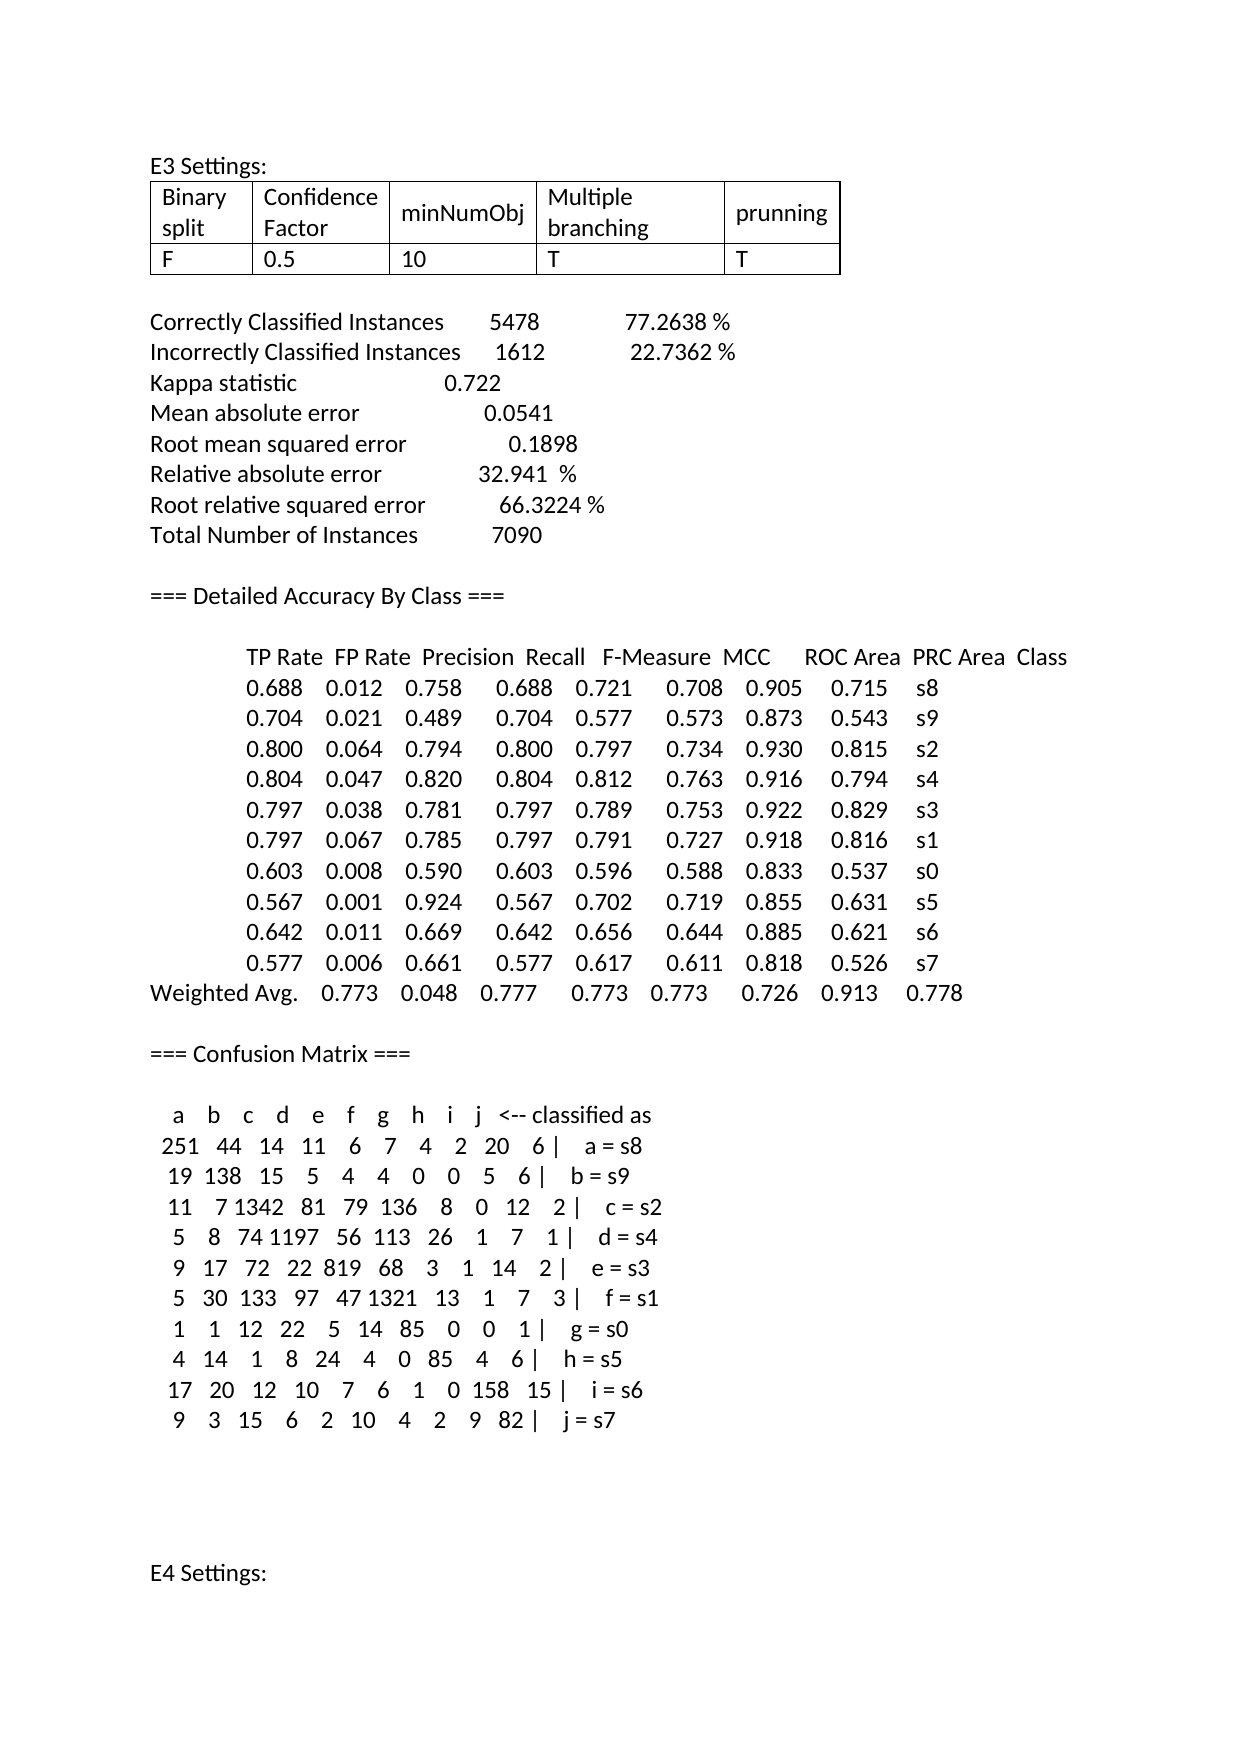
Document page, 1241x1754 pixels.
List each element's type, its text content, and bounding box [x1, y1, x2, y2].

text 0.642 0.011 0.669 0.642 0.656 0.644 0.885 0.621 s6 [150, 916, 1090, 947]
text E4 Settings: [150, 1557, 1090, 1588]
text 0.797 0.067 0.785 0.797 0.791 0.727 0.918 0.816 s1 [150, 824, 1090, 855]
text Incorrectly Classified Instances 1612 22.7362 % [150, 336, 1090, 367]
text === Confusion Matrix === [150, 1038, 1090, 1069]
text 251 44 14 11 6 7 4 2 20 6 | a = s8 [150, 1130, 1090, 1160]
text 17 20 12 10 7 6 1 0 158 15 | i = s6 [150, 1374, 1090, 1404]
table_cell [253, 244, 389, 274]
text 0.800 0.064 0.794 0.800 0.797 0.734 0.930 0.815 s2 [150, 733, 1090, 763]
text Root relative squared error 66.3224 % [150, 489, 1090, 519]
text Total Number of Instances 7090 [150, 519, 1090, 550]
text 0.603 0.008 0.590 0.603 0.596 0.588 0.833 0.537 s0 [150, 855, 1090, 886]
text E3 Settings: [150, 150, 1090, 181]
text Correctly Classified Instances 5478 77.2638 % [150, 306, 1090, 336]
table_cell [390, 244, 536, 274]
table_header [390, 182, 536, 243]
text 0.704 0.021 0.489 0.704 0.577 0.573 0.873 0.543 s9 [150, 702, 1090, 733]
text Kappa statistic 0.722 [150, 367, 1090, 397]
text 19 138 15 5 4 4 0 0 5 6 | b = s9 [150, 1160, 1090, 1191]
text 5 30 133 97 47 1321 13 1 7 3 | f = s1 [150, 1282, 1090, 1313]
text 0.804 0.047 0.820 0.804 0.812 0.763 0.916 0.794 s4 [150, 763, 1090, 794]
text Weighted Avg. 0.773 0.048 0.777 0.773 0.773 0.726 0.913 0.778 [150, 977, 1090, 1008]
text a b c d e f g h i j <-- classified as [150, 1099, 1090, 1130]
text 4 14 1 8 24 4 0 85 4 6 | h = s5 [150, 1343, 1090, 1374]
text 0.577 0.006 0.661 0.577 0.617 0.611 0.818 0.526 s7 [150, 947, 1090, 977]
text Root mean squared error 0.1898 [150, 428, 1090, 458]
text 5 8 74 1197 56 113 26 1 7 1 | d = s4 [150, 1221, 1090, 1252]
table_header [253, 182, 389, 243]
text Relative absolute error 32.941 % [150, 458, 1090, 489]
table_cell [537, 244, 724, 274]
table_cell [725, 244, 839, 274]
text Mean absolute error 0.0541 [150, 397, 1090, 428]
text TP Rate FP Rate Precision Recall F-Measure MCC ROC Area PRC Area Class [150, 641, 1090, 672]
text 9 3 15 6 2 10 4 2 9 82 | j = s7 [150, 1404, 1090, 1435]
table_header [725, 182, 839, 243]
text 0.797 0.038 0.781 0.797 0.789 0.753 0.922 0.829 s3 [150, 794, 1090, 824]
text 0.688 0.012 0.758 0.688 0.721 0.708 0.905 0.715 s8 [150, 672, 1090, 702]
text 1 1 12 22 5 14 85 0 0 1 | g = s0 [150, 1313, 1090, 1343]
text === Detailed Accuracy By Class === [150, 580, 1090, 611]
text 0.567 0.001 0.924 0.567 0.702 0.719 0.855 0.631 s5 [150, 886, 1090, 916]
text 9 17 72 22 819 68 3 1 14 2 | e = s3 [150, 1252, 1090, 1282]
text 11 7 1342 81 79 136 8 0 12 2 | c = s2 [150, 1191, 1090, 1221]
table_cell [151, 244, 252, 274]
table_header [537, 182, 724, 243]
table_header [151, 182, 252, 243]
